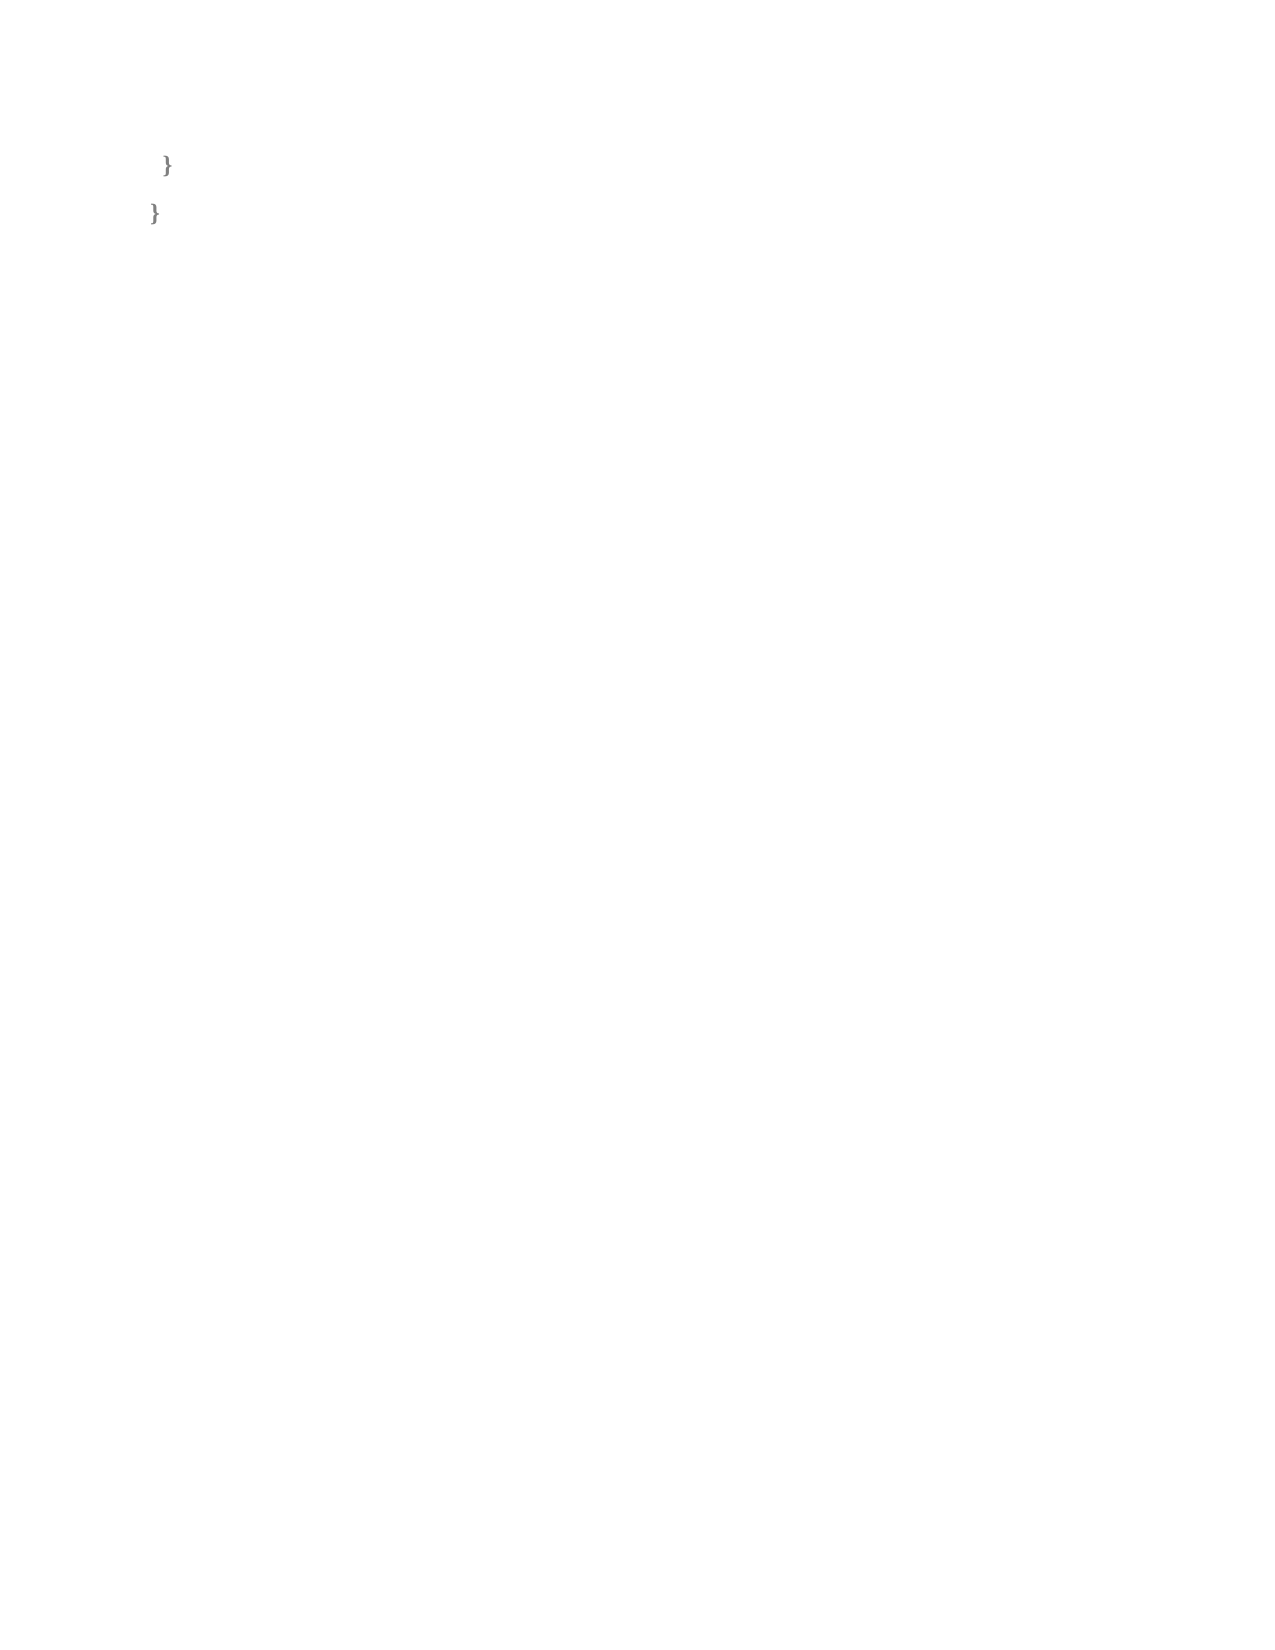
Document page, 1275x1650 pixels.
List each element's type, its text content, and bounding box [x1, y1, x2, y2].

text } [150, 150, 1125, 179]
text } [150, 198, 1125, 226]
